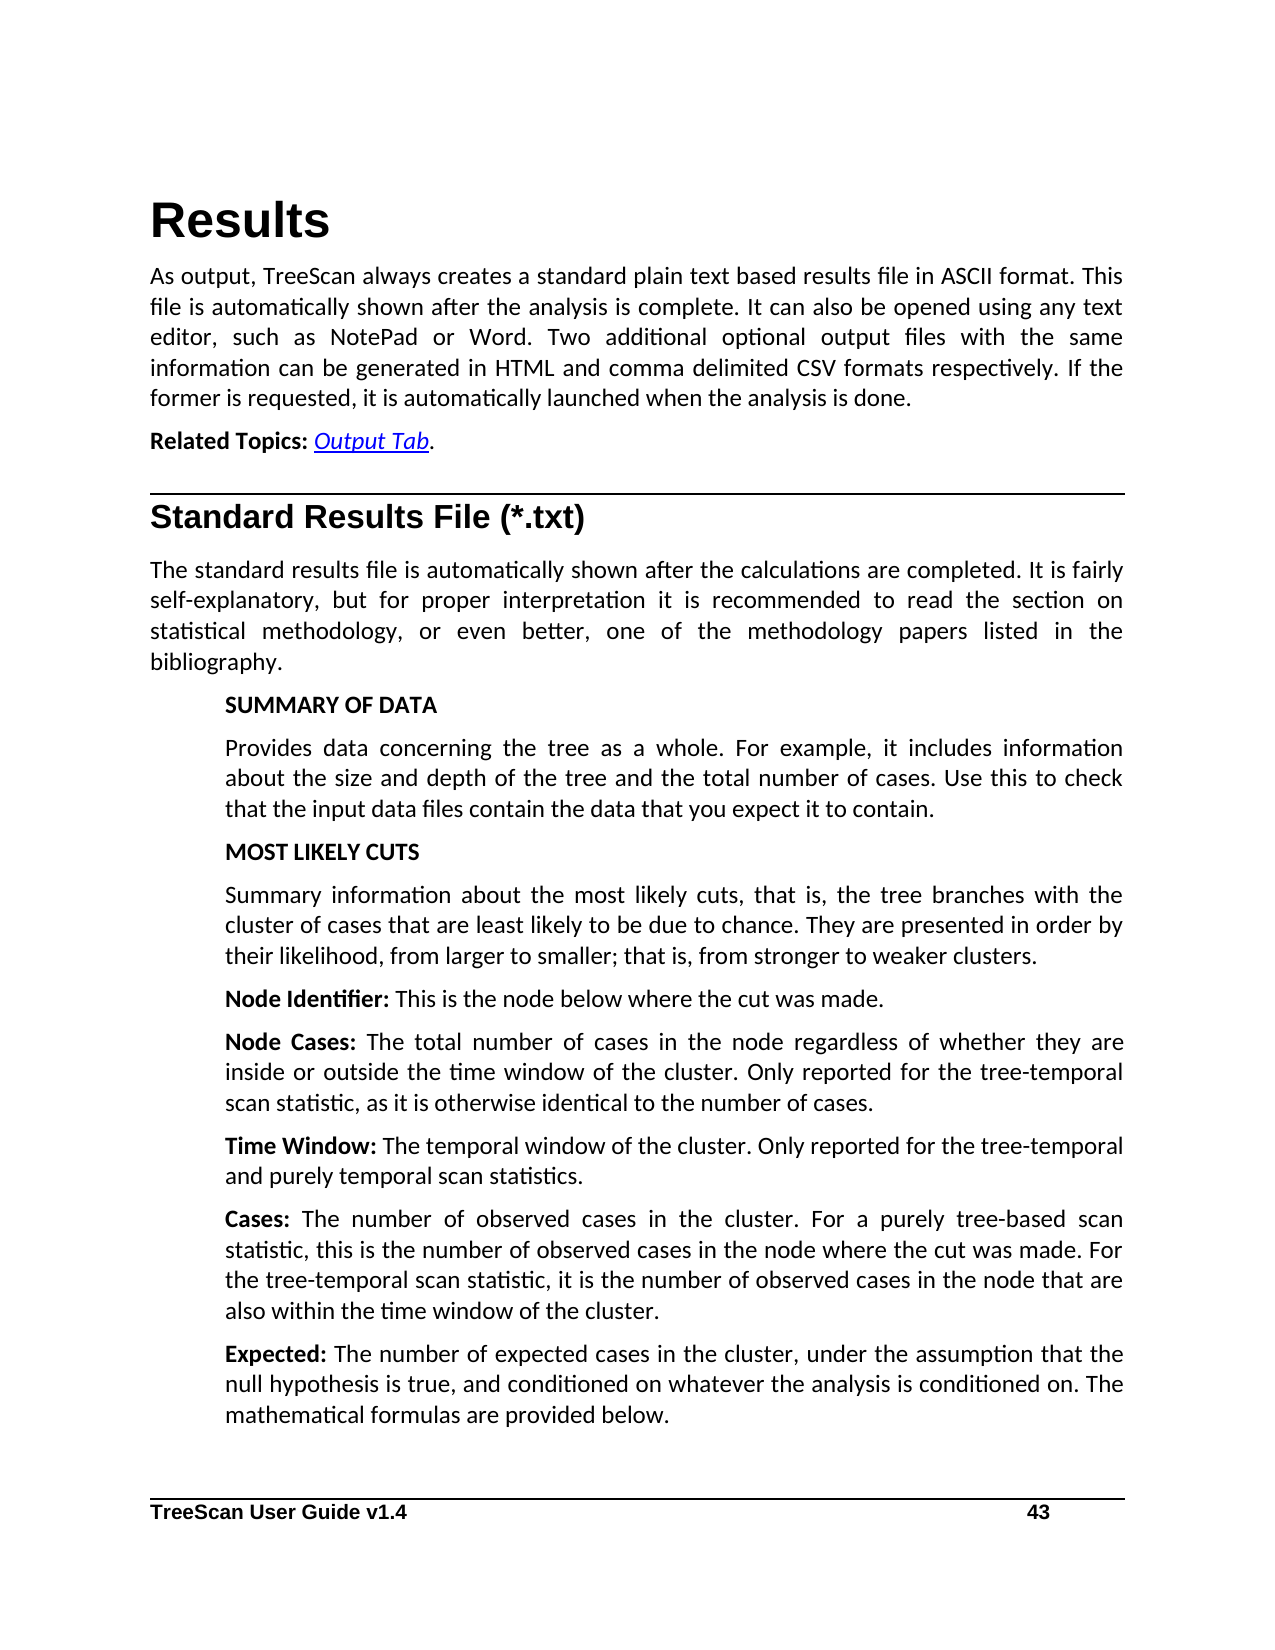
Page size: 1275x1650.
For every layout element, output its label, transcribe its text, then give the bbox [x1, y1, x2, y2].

list Cases: The number of observed cases in the cluster. For a purely tree-based scan statistic, this is the number of observed cases in the node where the cut was made. For the tree-temporal scan statistic, it is the number of observed cases in the node that are also within the time window of the cluster. [187, 1203, 1125, 1326]
text As output, TreeScan always creates a standard plain text based results file in ASCII format. This file is automatically shown after the analysis is complete. It can also be opened using any text editor, such as NotePad or Word. Two additional optional output files with the same information can be generated in HTML and comma delimited CSV formats respectively. If the former is requested, it is automatically launched when the analysis is done. [150, 260, 1125, 413]
list SUMMARY OF DATA [187, 689, 1125, 719]
text Related Topics: Output Tab. [150, 425, 1125, 456]
list Node Cases: The total number of cases in the node regardless of whether they are inside or outside the time window of the cluster. Only reported for the tree-temporal scan statistic, as it is otherwise identical to the number of cases. [187, 1026, 1125, 1117]
list Summary information about the most likely cuts, that is, the tree branches with the cluster of cases that are least likely to be due to chance. They are presented in order by their likelihood, from larger to smaller; that is, from stronger to weaker clusters. [187, 879, 1125, 970]
text The standard results file is automatically shown after the calculations are completed. It is fairly self-explanatory, but for proper interpretation it is recommended to read the section on statistical methodology, or even better, one of the methodology papers listed in the bibliography. [150, 554, 1125, 676]
list MOST LIKELY CUTS [187, 836, 1125, 866]
list Expected: The number of expected cases in the cluster, under the assumption that the null hypothesis is true, and conditioned on whatever the analysis is conditioned on. The mathematical formulas are provided below. [187, 1338, 1125, 1430]
list Time Window: The temporal window of the cluster. Only reported for the tree-temporal and purely temporal scan statistics. [187, 1130, 1125, 1191]
list Provides data concerning the tree as a whole. For example, it includes information about the size and depth of the tree and the total number of cases. Use this to check that the input data files contain the data that you expect it to contain. [187, 732, 1125, 823]
list Node Identifier: This is the node below where the cut was made. [187, 983, 1125, 1013]
subtitle Results [150, 190, 1125, 248]
subtitle Standard Results File (*.txt) [150, 495, 1125, 535]
